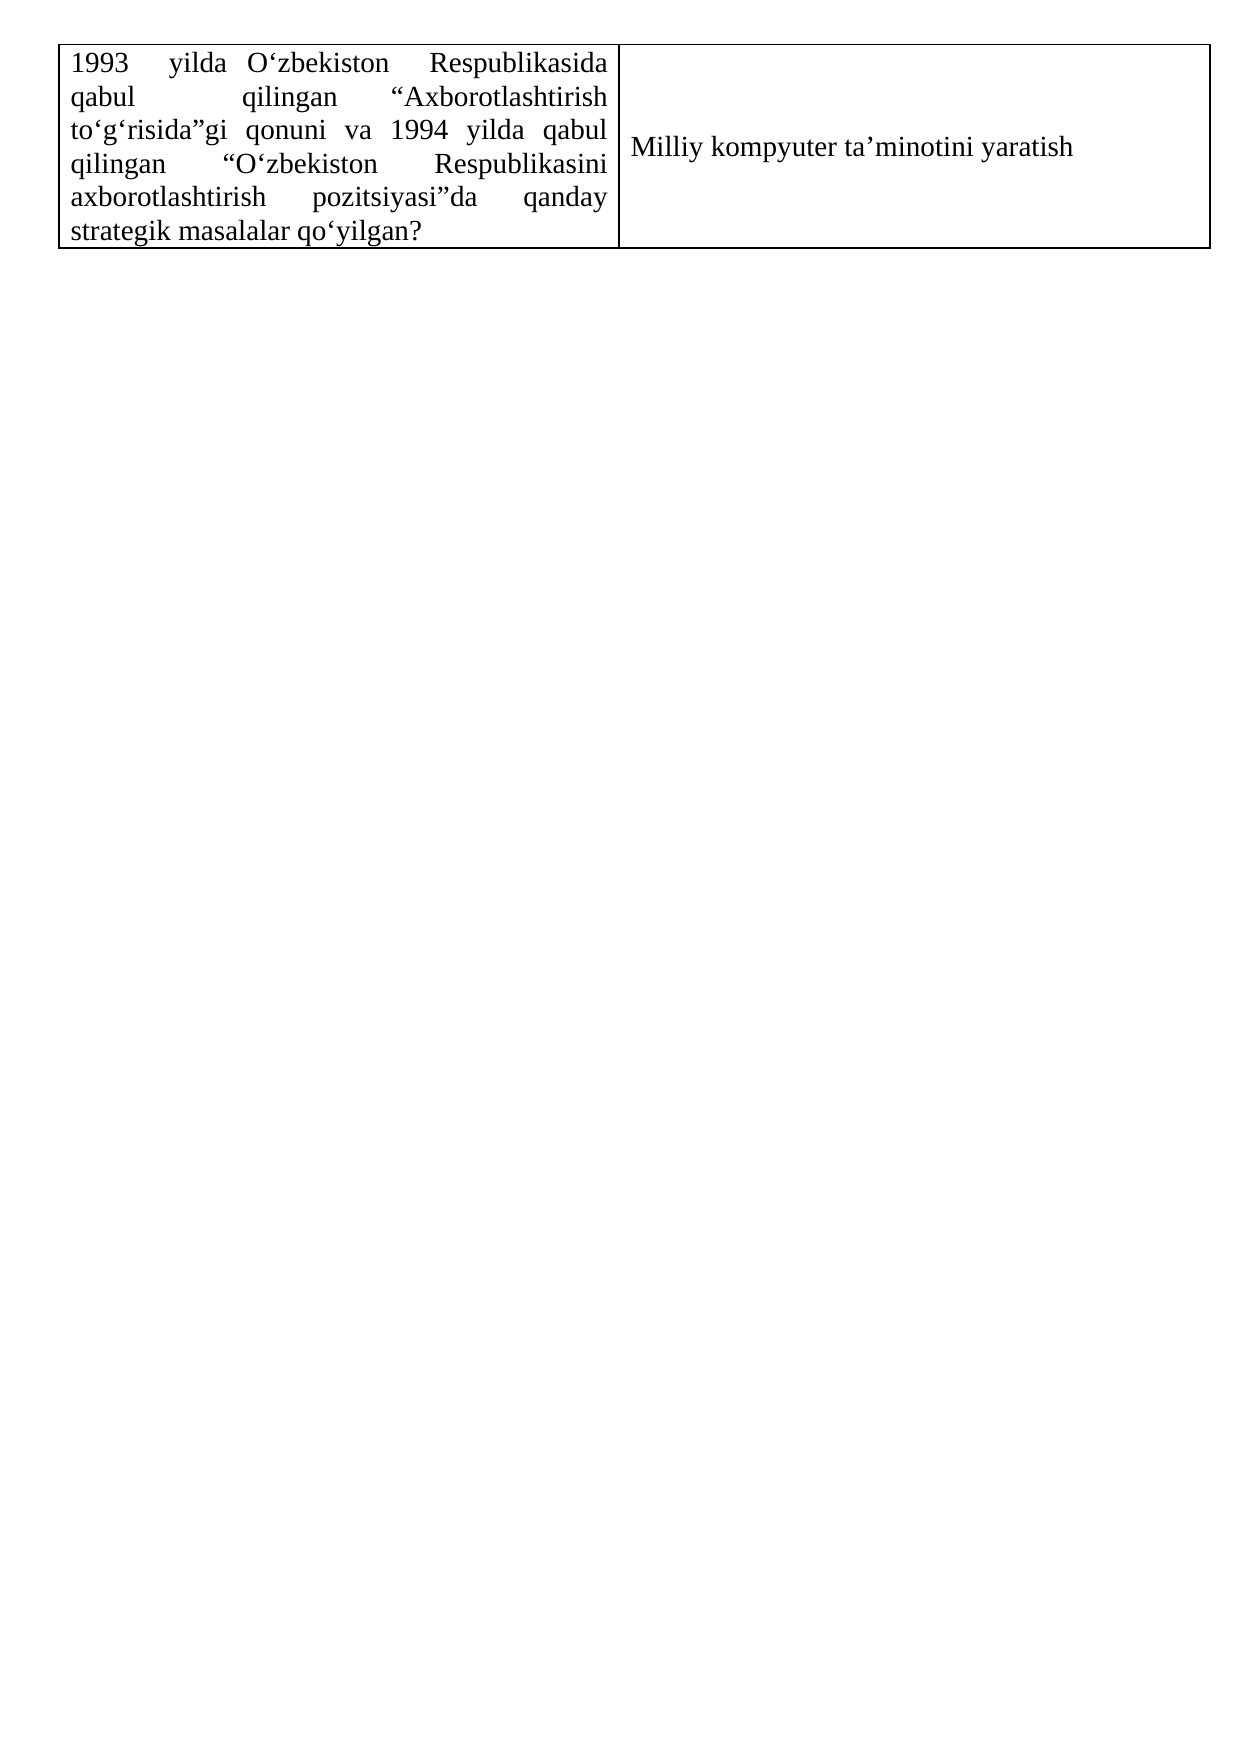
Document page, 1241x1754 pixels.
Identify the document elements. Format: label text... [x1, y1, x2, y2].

table_header Milliy kompyuter ta’minotini yaratish [620, 45, 1209, 247]
table_header 1993 yilda O‘zbekiston Respublikasida qabul qilingan “Axborotlashtirish to‘g‘risida”gi qonuni va 1994 yilda qabul qilingan “O‘zbekiston Respublikasini axborotlashtirish pozitsiyasi”da qanday strategik masalalar qo‘yilgan? [60, 45, 618, 247]
